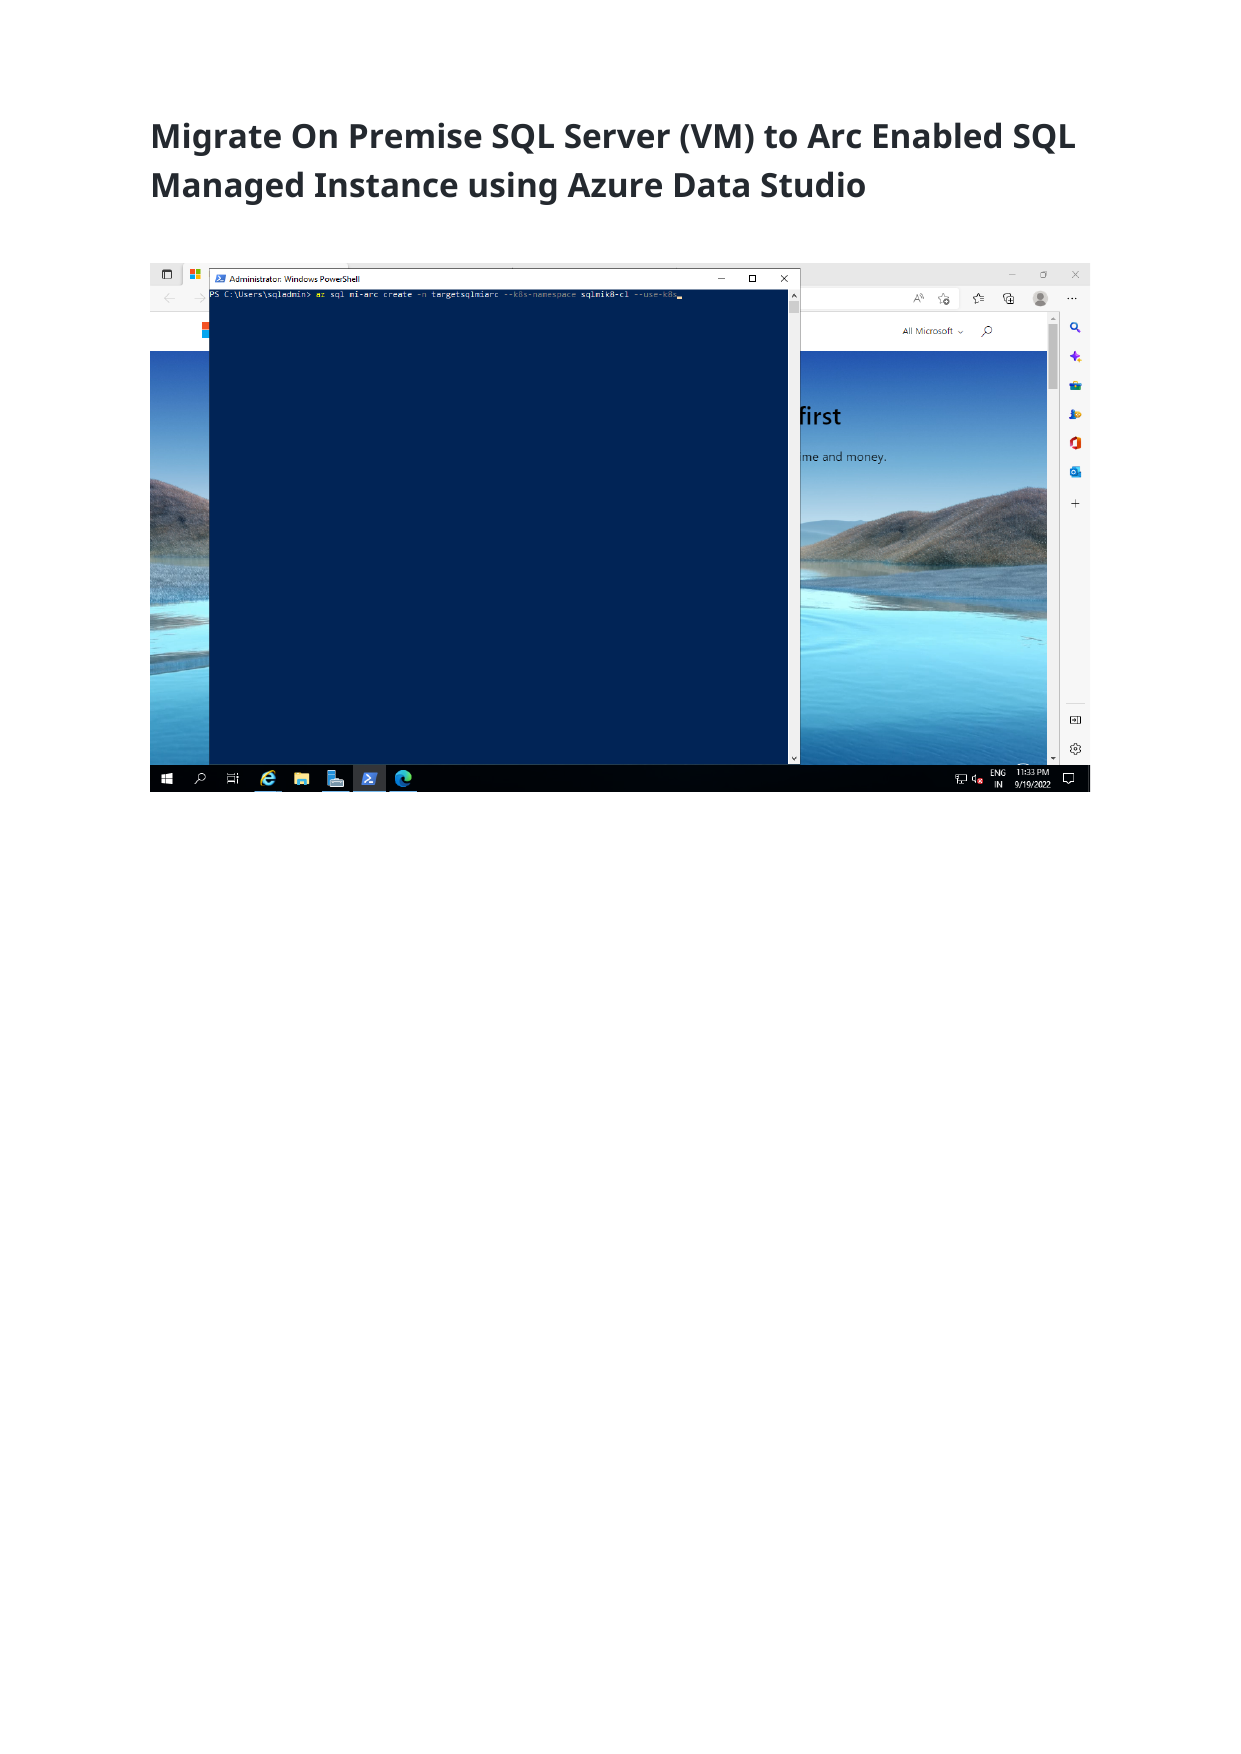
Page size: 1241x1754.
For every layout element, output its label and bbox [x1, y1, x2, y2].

picture [150, 263, 1091, 792]
